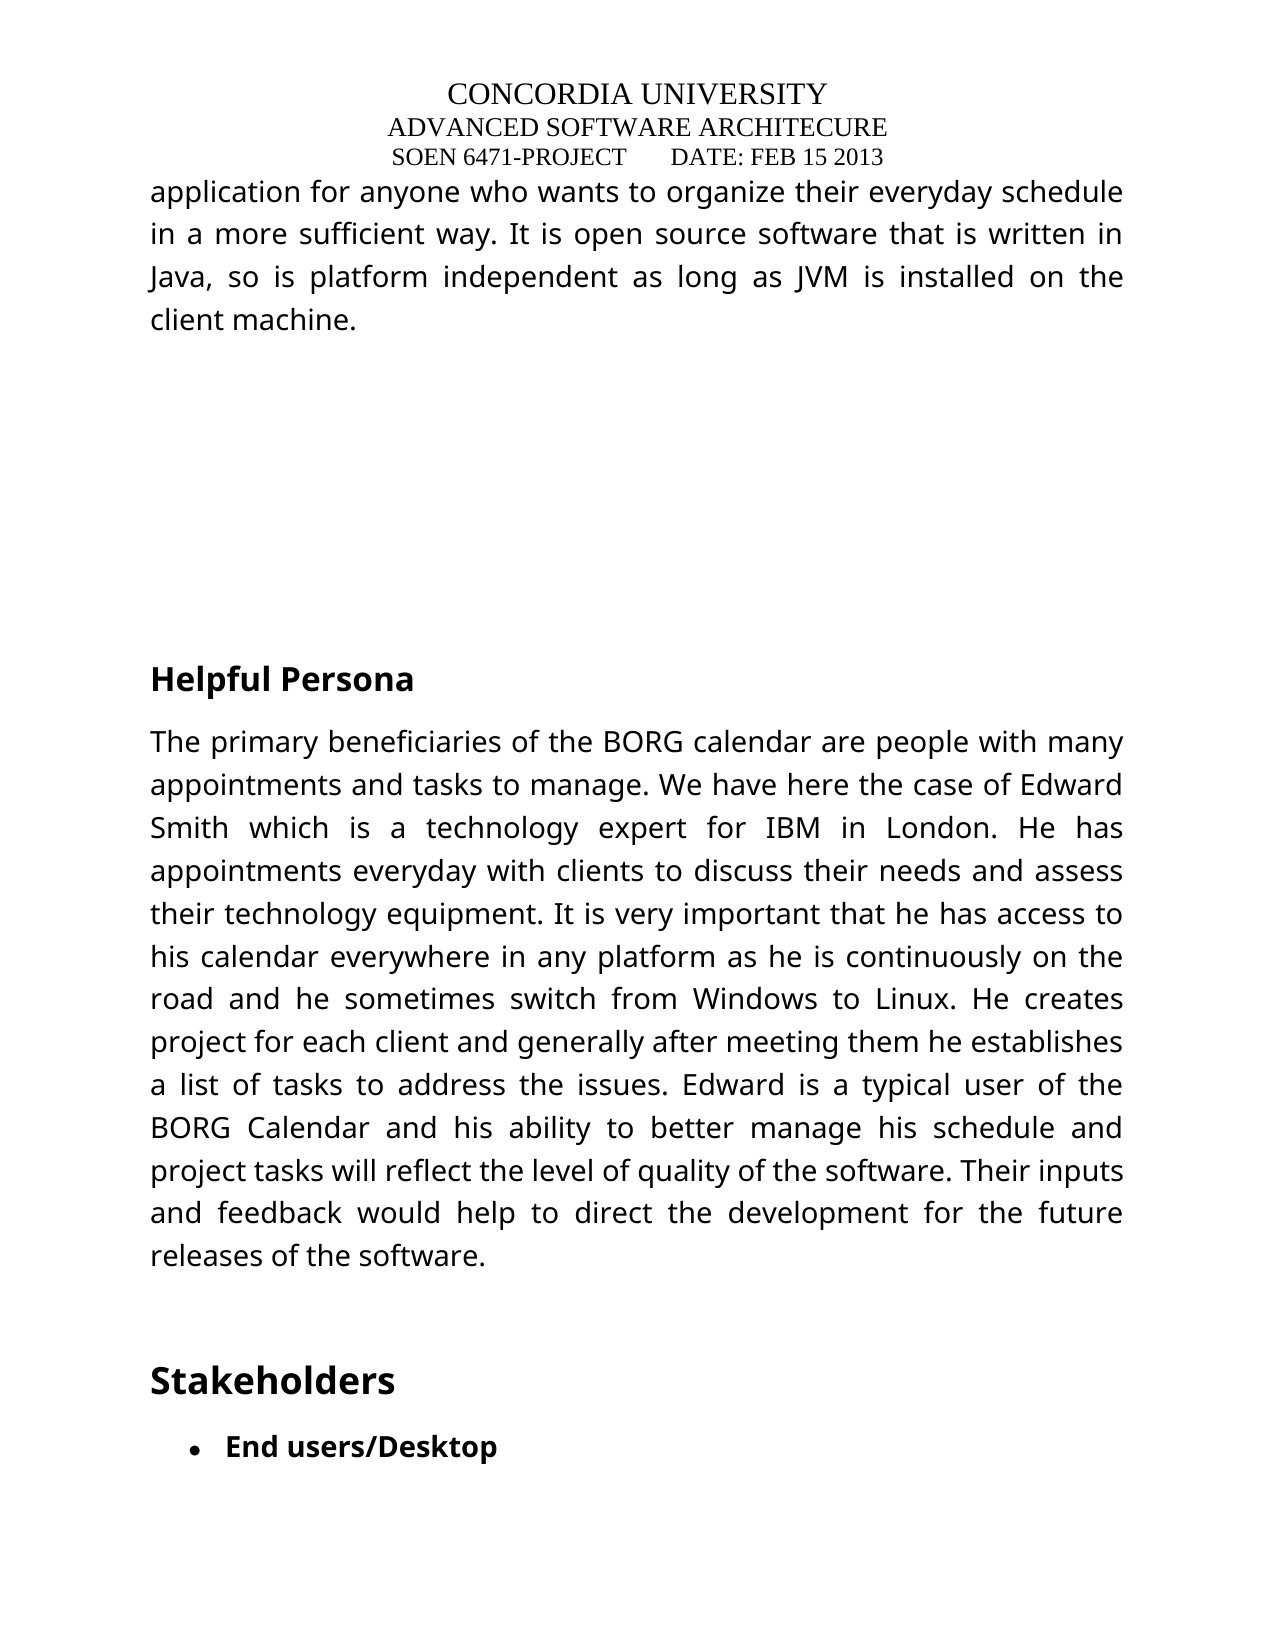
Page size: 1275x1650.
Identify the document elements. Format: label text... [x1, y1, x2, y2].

text Stakeholders [150, 1354, 1125, 1406]
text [150, 171, 1125, 339]
text The primary beneficiaries of the BORG calendar are people with many appointments and tasks to manage. We have here the case of Edward Smith which is a technology expert for IBM in London. He has appointments everyday with clients to discuss their needs and assess their technology equipment. It is very important that he has access to his calendar everywhere in any platform as he is continuously on the road and he sometimes switch from Windows to Linux. He creates project for each client and generally after meeting them he establishes a list of tasks to address the issues. Edward is a typical user of the BORG Calendar and his ability to better manage his schedule and project tasks will reflect the level of quality of the software. Their inputs and feedback would help to direct the development for the future releases of the software. [150, 722, 1125, 1275]
text Helpful Persona [150, 656, 1125, 702]
list End users/Desktop [188, 1426, 1125, 1466]
